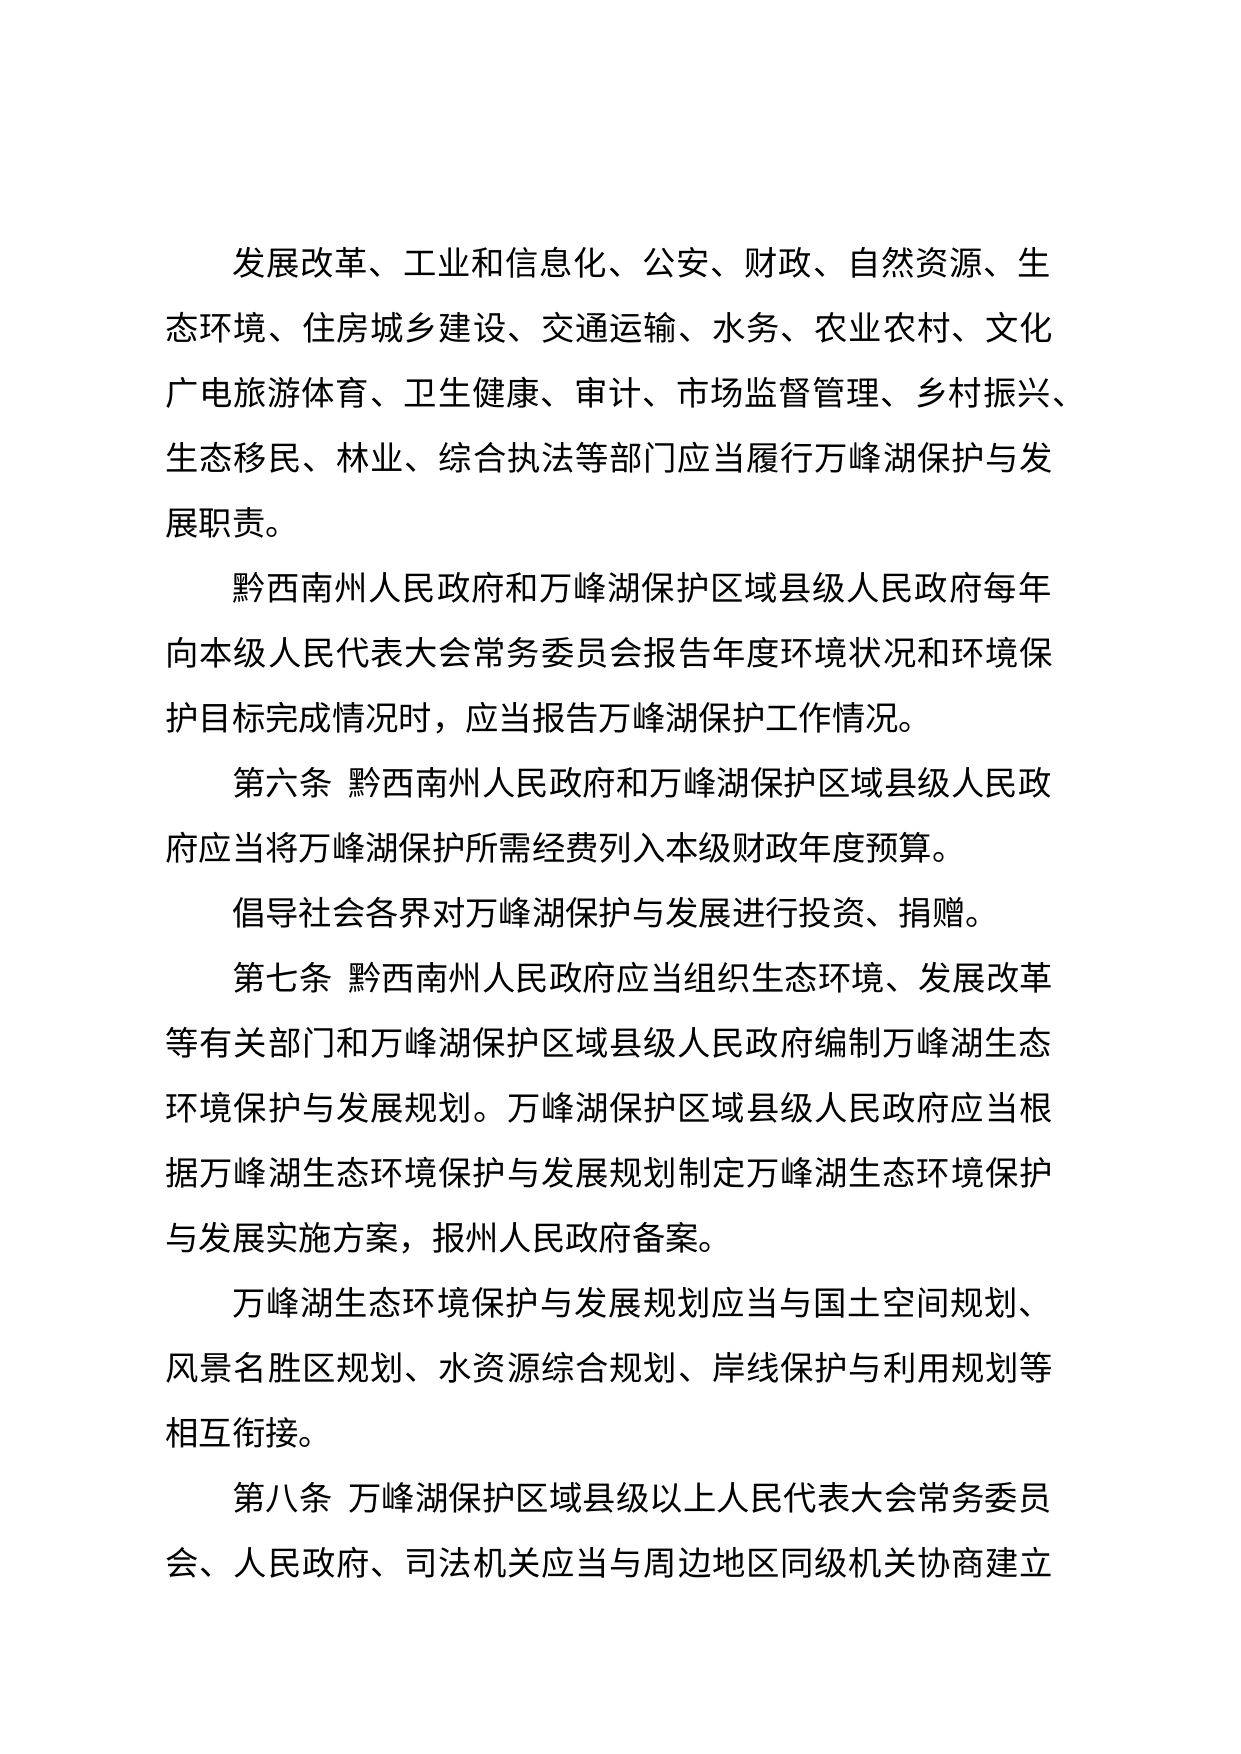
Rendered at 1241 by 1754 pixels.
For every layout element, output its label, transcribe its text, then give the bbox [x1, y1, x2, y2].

text 倡导社会各界对万峰湖保护与发展进行投资、捐赠。 [165, 879, 1053, 944]
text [165, 1464, 1053, 1594]
text 万峰湖生态环境保护与发展规划应当与国土空间规划、风景名胜区规划、水资源综合规划、岸线保护与利用规划等相互衔接。 [165, 1269, 1053, 1464]
text 第六条 黔西南州人民政府和万峰湖保护区域县级人民政府应当将万峰湖保护所需经费列入本级财政年度预算。 [165, 749, 1053, 879]
text 第七条 黔西南州人民政府应当组织生态环境、发展改革等有关部门和万峰湖保护区域县级人民政府编制万峰湖生态环境保护与发展规划。万峰湖保护区域县级人民政府应当根据万峰湖生态环境保护与发展规划制定万峰湖生态环境保护与发展实施方案，报州人民政府备案。 [165, 944, 1053, 1269]
text 黔西南州人民政府和万峰湖保护区域县级人民政府每年向本级人民代表大会常务委员会报告年度环境状况和环境保护目标完成情况时，应当报告万峰湖保护工作情况。 [165, 554, 1053, 749]
text 发展改革、工业和信息化、公安、财政、自然资源、生态环境、住房城乡建设、交通运输、水务、农业农村、文化广电旅游体育、卫生健康、审计、市场监督管理、乡村振兴、生态移民、林业、综合执法等部门应当履行万峰湖保护与发展职责。 [165, 229, 1053, 554]
